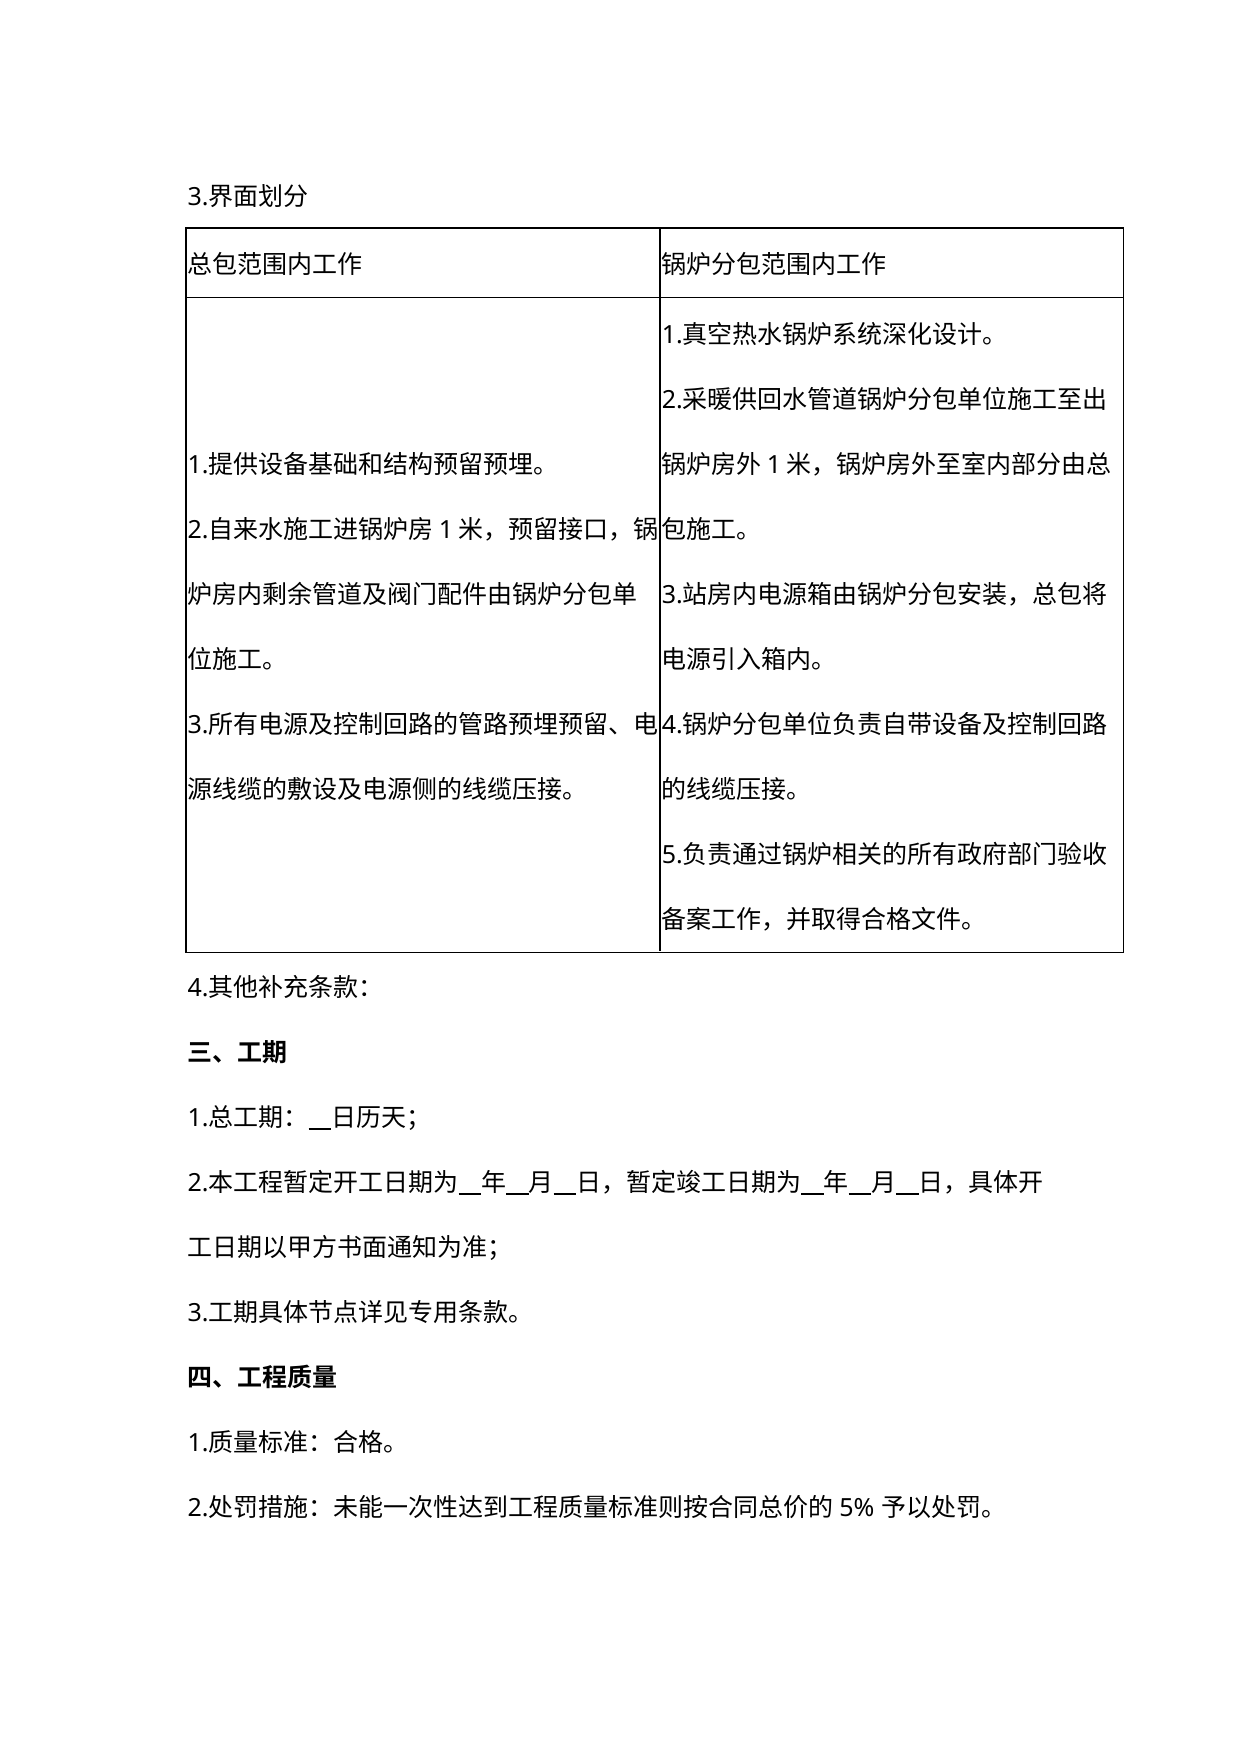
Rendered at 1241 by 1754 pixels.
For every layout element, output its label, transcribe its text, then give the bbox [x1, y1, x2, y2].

text 3.工期具体节点详见专用条款。 [187, 1278, 1053, 1343]
text 2.本工程暂定开工日期为 年 月 日，暂定竣工日期为 年 月 日，具体开工日期以甲方书面通知为准； [187, 1148, 1053, 1278]
subtitle 三、工期 [187, 1018, 1053, 1083]
table_cell 1.真空热水锅炉系统深化设计。 2.采暖供回水管道锅炉分包单位施工至出锅炉房外1米，锅炉房外至室内部分由总包施工。 3.站房内电源箱由锅炉分包安装，总包将电源引入箱内。 4.锅炉分包单位负责自带设备及控制回路的线缆压接。 5.负责通过锅炉相关的所有政府部门验收备案工作，并取得合格文件。 [661, 298, 1123, 951]
text 1.总工期： 日历天； [187, 1083, 1053, 1148]
table_header 总包范围内工作 [187, 229, 659, 297]
text 4.其他补充条款： [187, 953, 1053, 1018]
table_cell 1.提供设备基础和结构预留预埋。 2.自来水施工进锅炉房1米，预留接口，锅炉房内剩余管道及阀门配件由锅炉分包单位施工。 3.所有电源及控制回路的管路预埋预留、电源线缆的敷设及电源侧的线缆压接。 [187, 298, 659, 951]
text 2.处罚措施：未能一次性达到工程质量标准则按合同总价的 5% 予以处罚。 [187, 1473, 1053, 1538]
subtitle 四、工程质量 [187, 1343, 1053, 1408]
text 1.质量标准：合格。 [187, 1408, 1053, 1473]
table_header 锅炉分包范围内工作 [661, 229, 1123, 297]
text 3.界面划分 [187, 162, 1053, 227]
